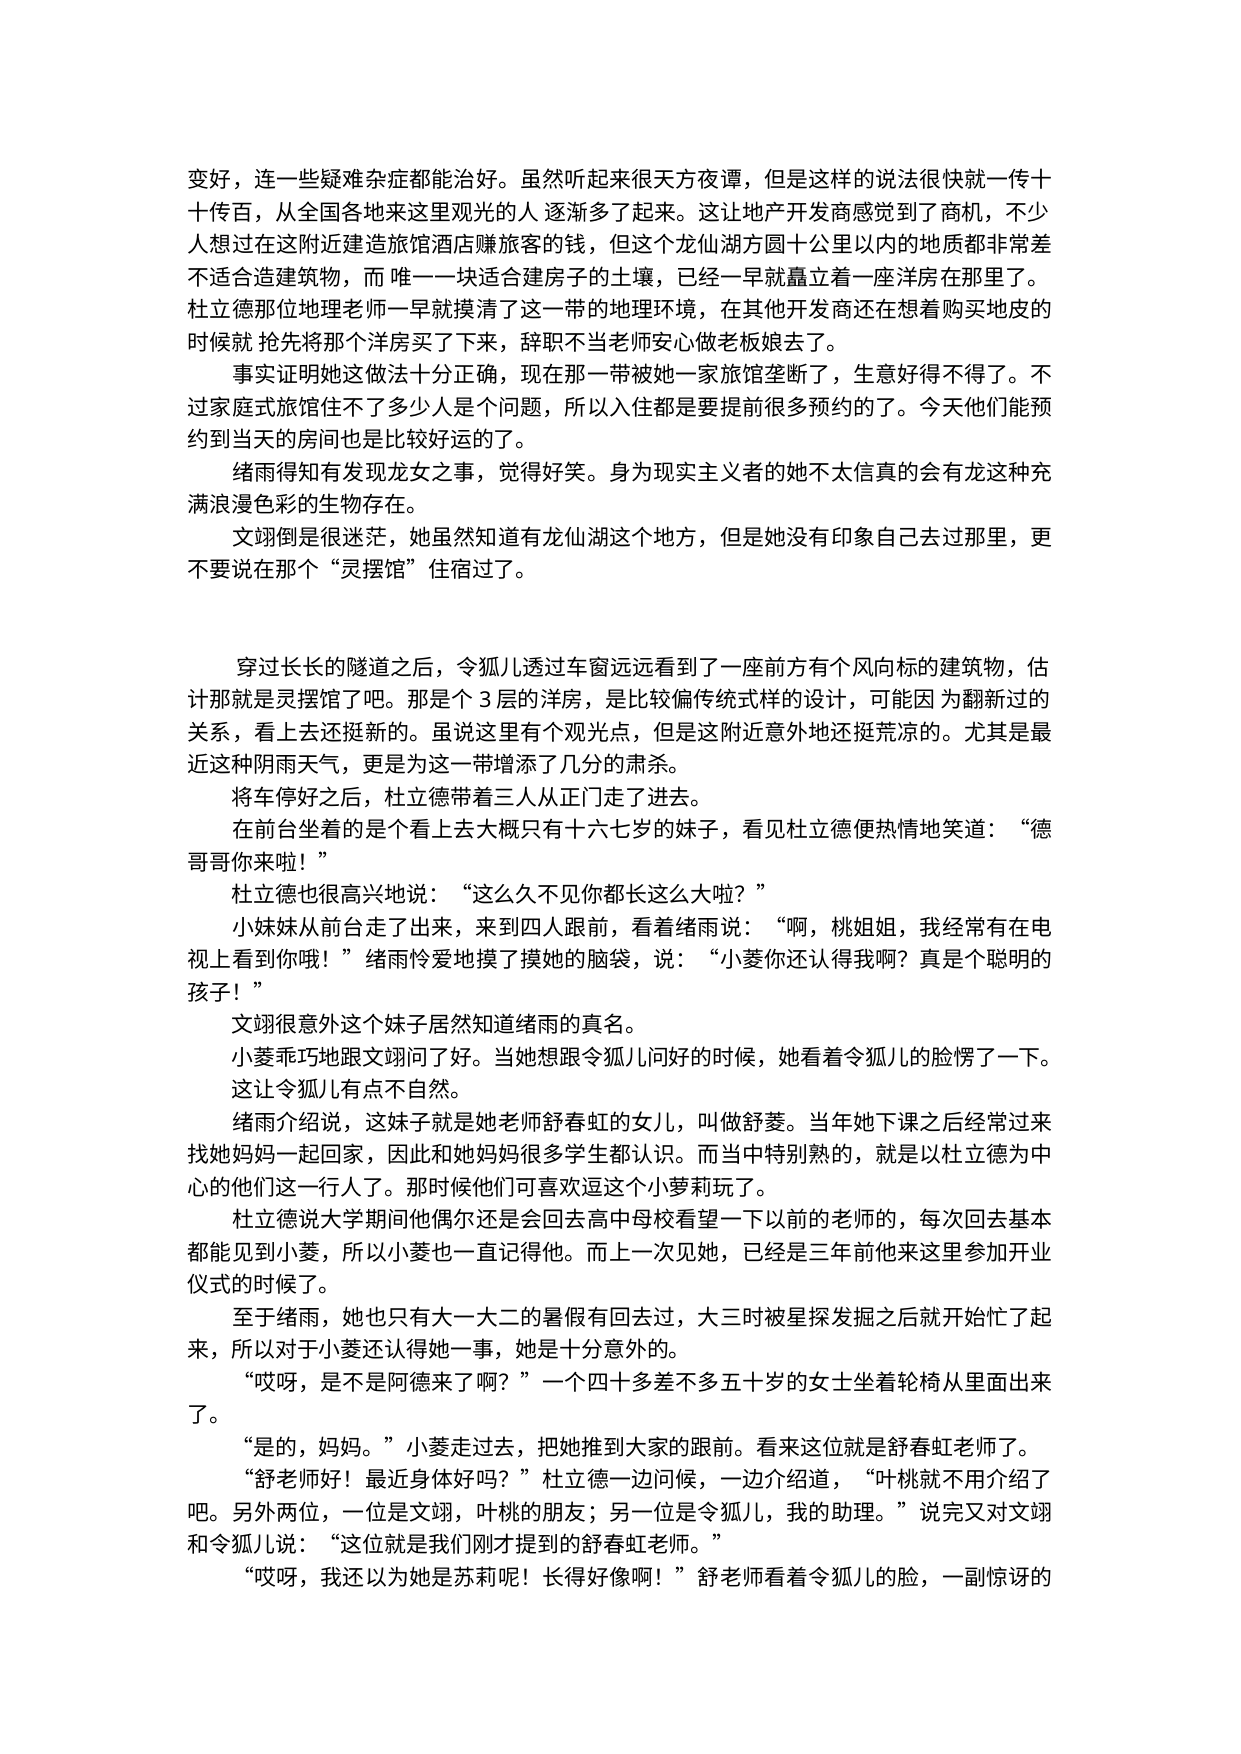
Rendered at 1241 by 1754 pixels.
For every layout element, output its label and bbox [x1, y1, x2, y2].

text [187, 162, 1053, 1592]
